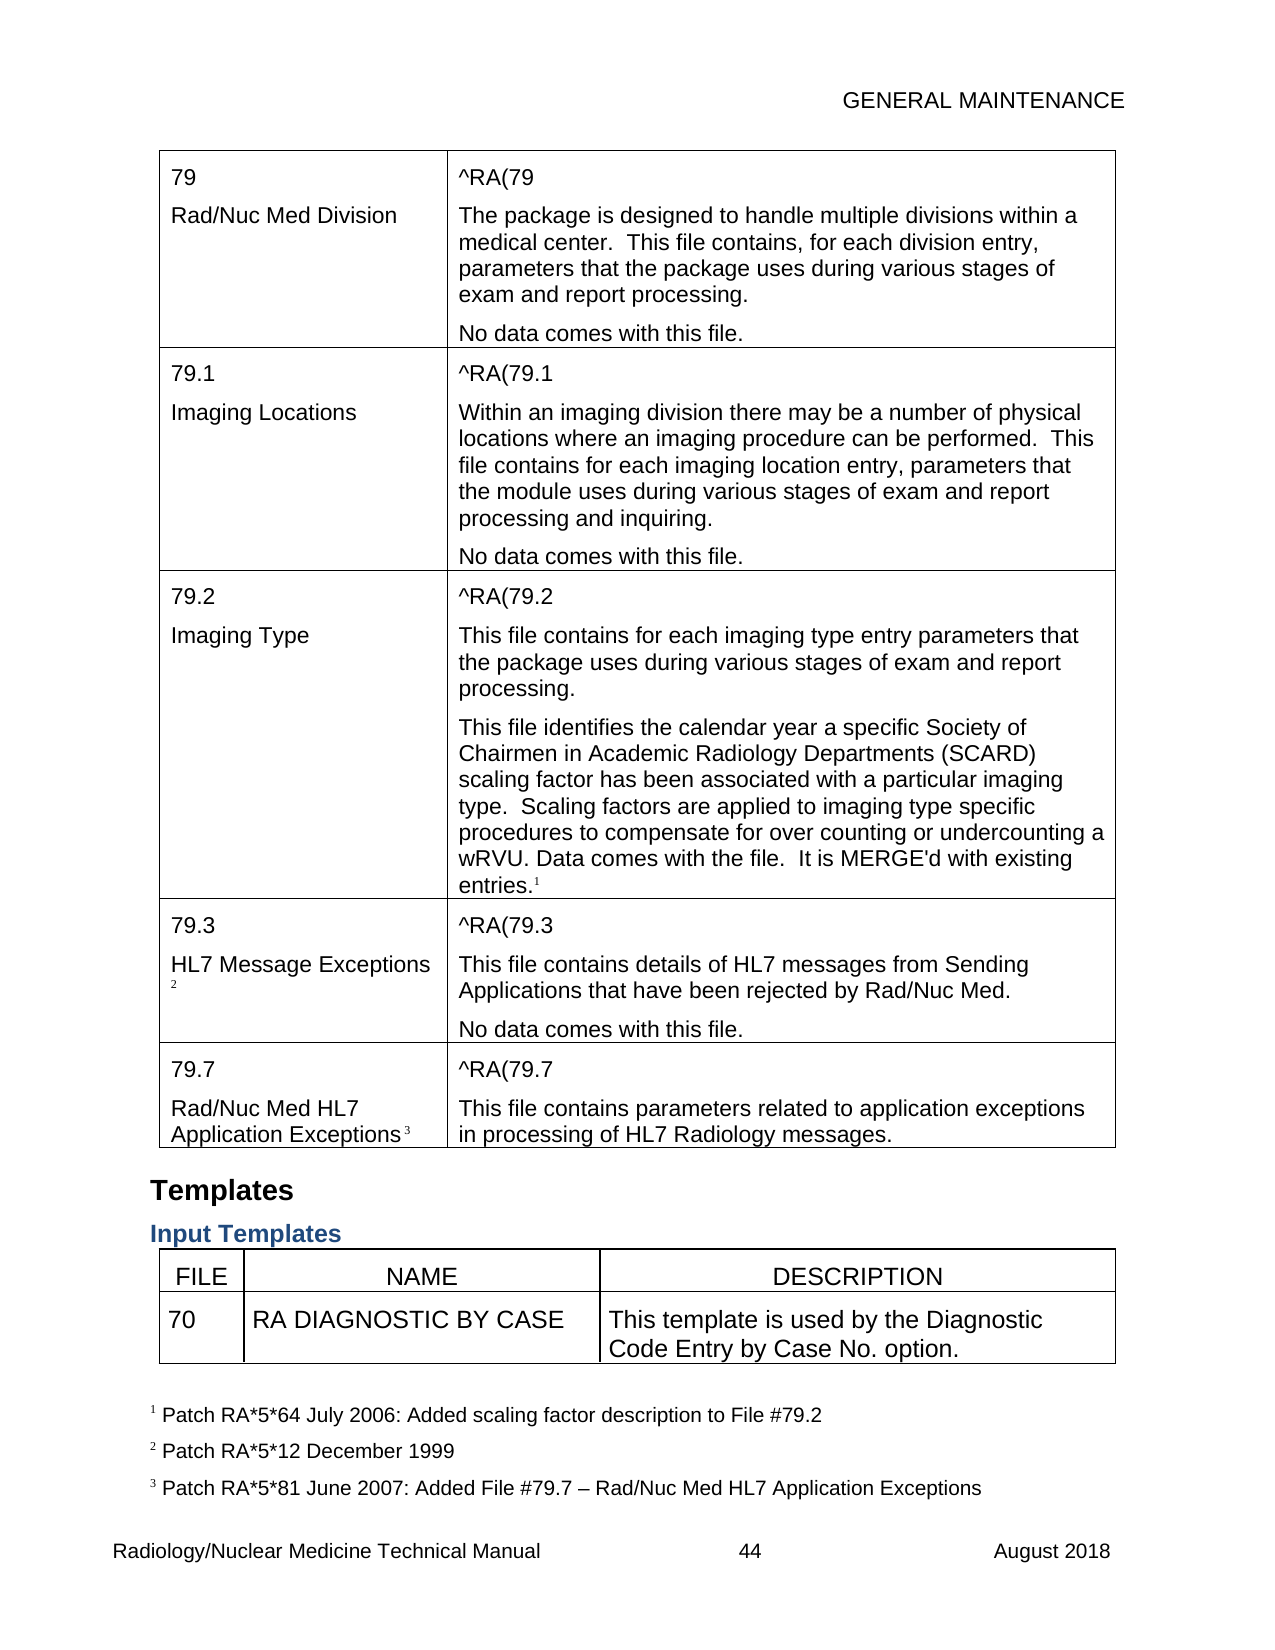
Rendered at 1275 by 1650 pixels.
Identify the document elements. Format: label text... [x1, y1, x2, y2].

table_cell ^RA(79.1 Within an imaging division there may be a number of physical locations where an imaging procedure can be performed. This file contains for each imaging location entry, parameters that the module uses during various stages of exam and report processing and inquiring. No data comes with this file. [448, 348, 1115, 570]
table_cell 79.3 HL7 Message Exceptions [160, 899, 447, 1042]
table_cell This template is used by the Diagnostic Code Entry by Case No. option. [601, 1292, 1115, 1362]
table_header DESCRIPTION [601, 1250, 1115, 1291]
table_cell ^RA(79 The package is designed to handle multiple divisions within a medical center. This file contains, for each division entry, parameters that the package uses during various stages of exam and report processing. No data comes with this file. [448, 151, 1115, 347]
table_header FILE [160, 1250, 243, 1291]
table_cell 79.2 Imaging Type [160, 571, 447, 898]
table_cell ^RA(79.2 This file contains for each imaging type entry parameters that the package uses during various stages of exam and report processing. This file identifies the calendar year a specific Society of Chairmen in Academic Radiology Departments (SCARD) scaling factor has been associated with a particular imaging type. Scaling factors are applied to imaging type specific procedures to compensate for over counting or undercounting a wRVU. Data comes with the file. It is MERGE'd with existing entries. [448, 571, 1115, 898]
subtitle Templates [150, 1173, 1125, 1207]
table_header NAME [245, 1250, 599, 1291]
table_cell 79 Rad/Nuc Med Division [160, 151, 447, 347]
table_cell 79.1 Imaging Locations [160, 348, 447, 570]
table_cell ^RA(79.7 This file contains parameters related to application exceptions in processing of HL7 Radiology messages. [448, 1043, 1115, 1147]
table_cell 79.7 Rad/Nuc Med HL7 Application Exceptions [160, 1043, 447, 1147]
table_cell 70 [160, 1292, 243, 1362]
table_cell RA DIAGNOSTIC BY CASE [245, 1292, 599, 1362]
subtitle Input Templates [150, 1219, 1125, 1248]
table_cell ^RA(79.3 This file contains details of HL7 messages from Sending Applications that have been rejected by Rad/Nuc Med. No data comes with this file. [448, 899, 1115, 1042]
